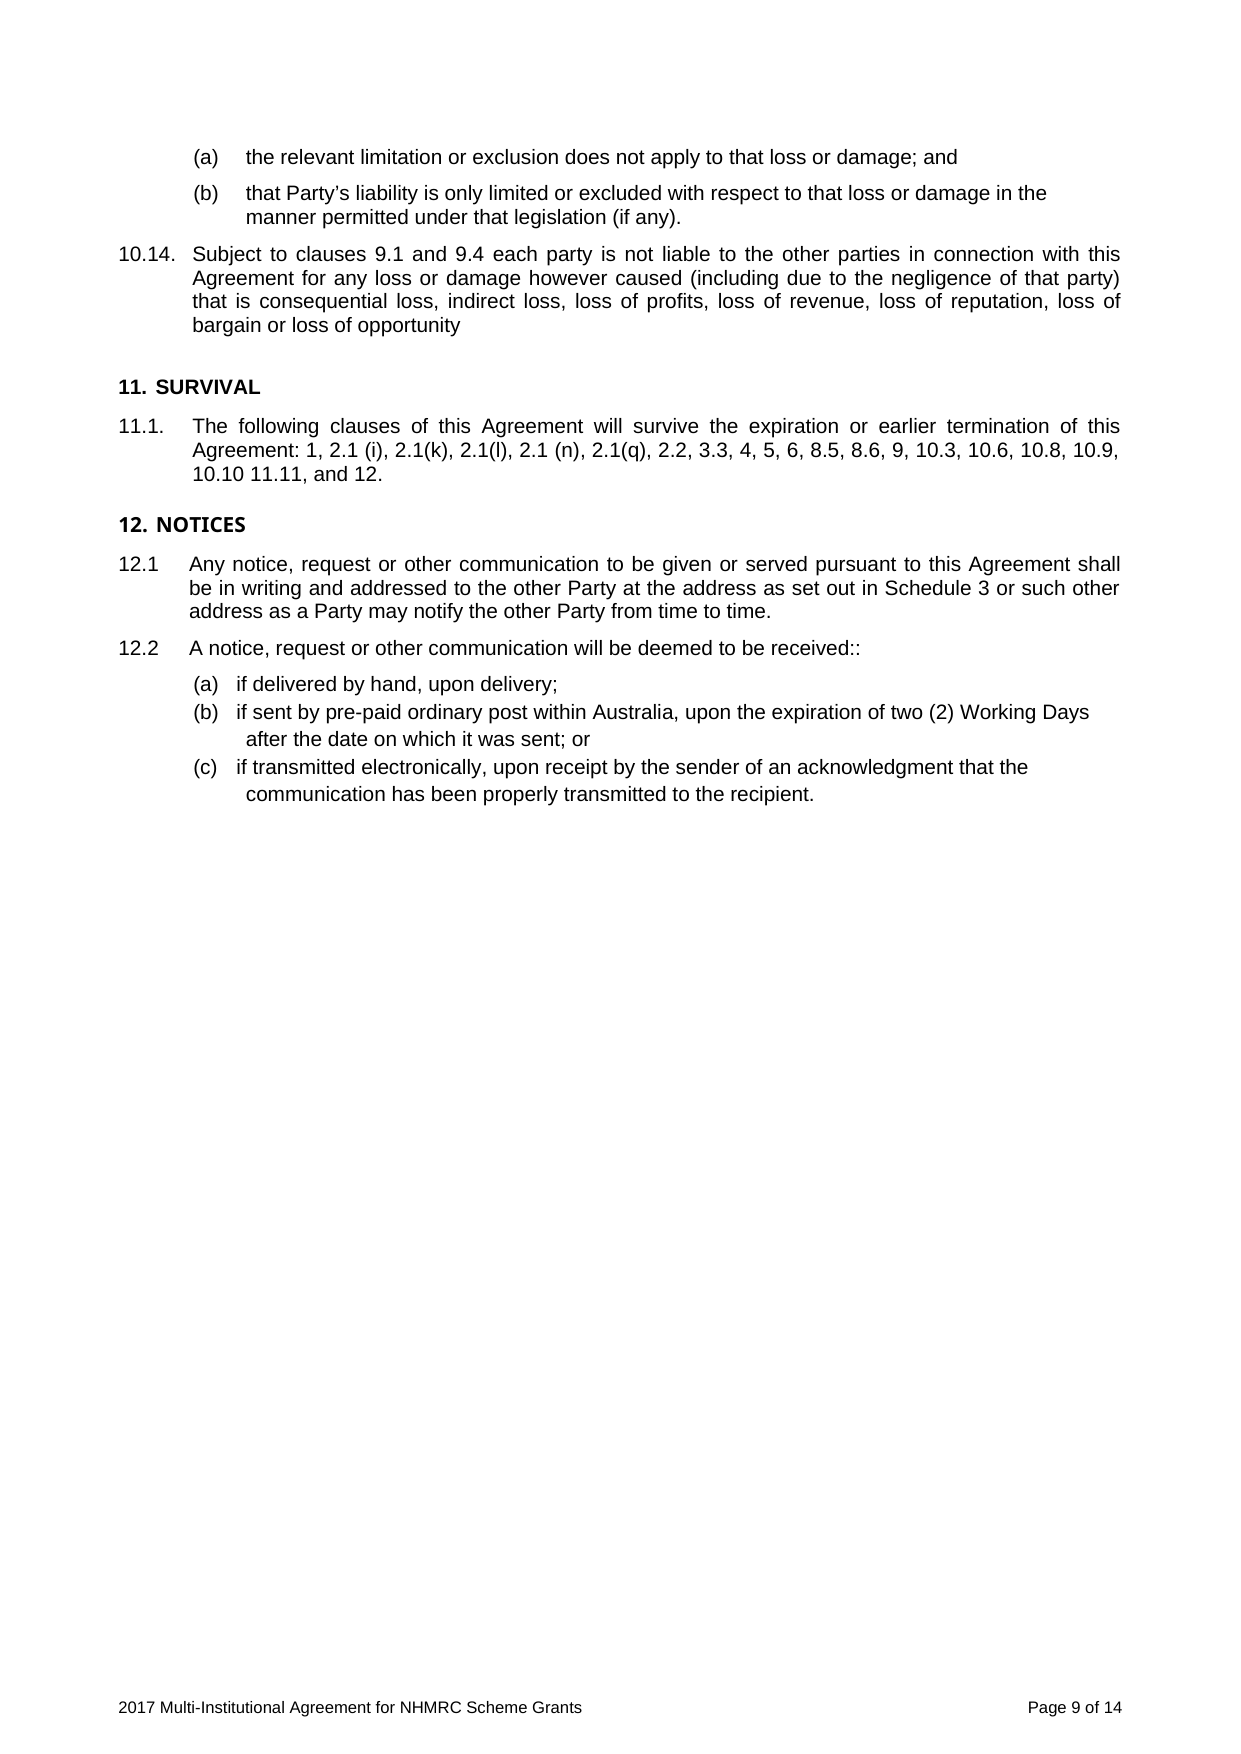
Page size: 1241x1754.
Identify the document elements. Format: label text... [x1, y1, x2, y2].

text A notice, request or other communication will be deemed to be received:: [118, 636, 1122, 660]
list SURVIVAL [118, 375, 1122, 399]
subtitle the relevant limitation or exclusion does not apply to that loss or damage; and [193, 144, 1122, 168]
list if delivered by hand, upon delivery; [193, 672, 1122, 696]
list if sent by pre-paid ordinary post within Australia, upon the expiration of two (2) Working Days after the date on which it was sent; or [193, 700, 1122, 751]
subtitle that Party’s liability is only limited or excluded with respect to that loss or damage in the manner permitted under that legislation (if any). [193, 181, 1122, 229]
list Subject to clauses 9.1 and 9.4 each party is not liable to the other parties in connection with this Agreement for any loss or damage however caused (including due to the negligence of that party) that is consequential loss, indirect loss, loss of profits, loss of revenue, loss of reputation, loss of bargain or loss of opportunity [118, 241, 1122, 337]
list The following clauses of this Agreement will survive the expiration or earlier termination of this Agreement: 1, 2.1 (i), 2.1(k), 2.1(l), 2.1 (n), 2.1(q), 2.2, 3.3, 4, 5, 6, 8.5, 8.6, 9, 10.3, 10.6, 10.8, 10.9, 10.10 11.11, and 12. [118, 414, 1122, 486]
list if transmitted electronically, upon receipt by the sender of an acknowledgment that the communication has been properly transmitted to the recipient. [193, 755, 1122, 806]
text Any notice, request or other communication to be given or served pursuant to this Agreement shall be in writing and addressed to the other Party at the address as set out in Schedule 3 or such other address as a Party may notify the other Party from time to time. [118, 551, 1122, 623]
subtitle NOTICES [118, 511, 1122, 539]
